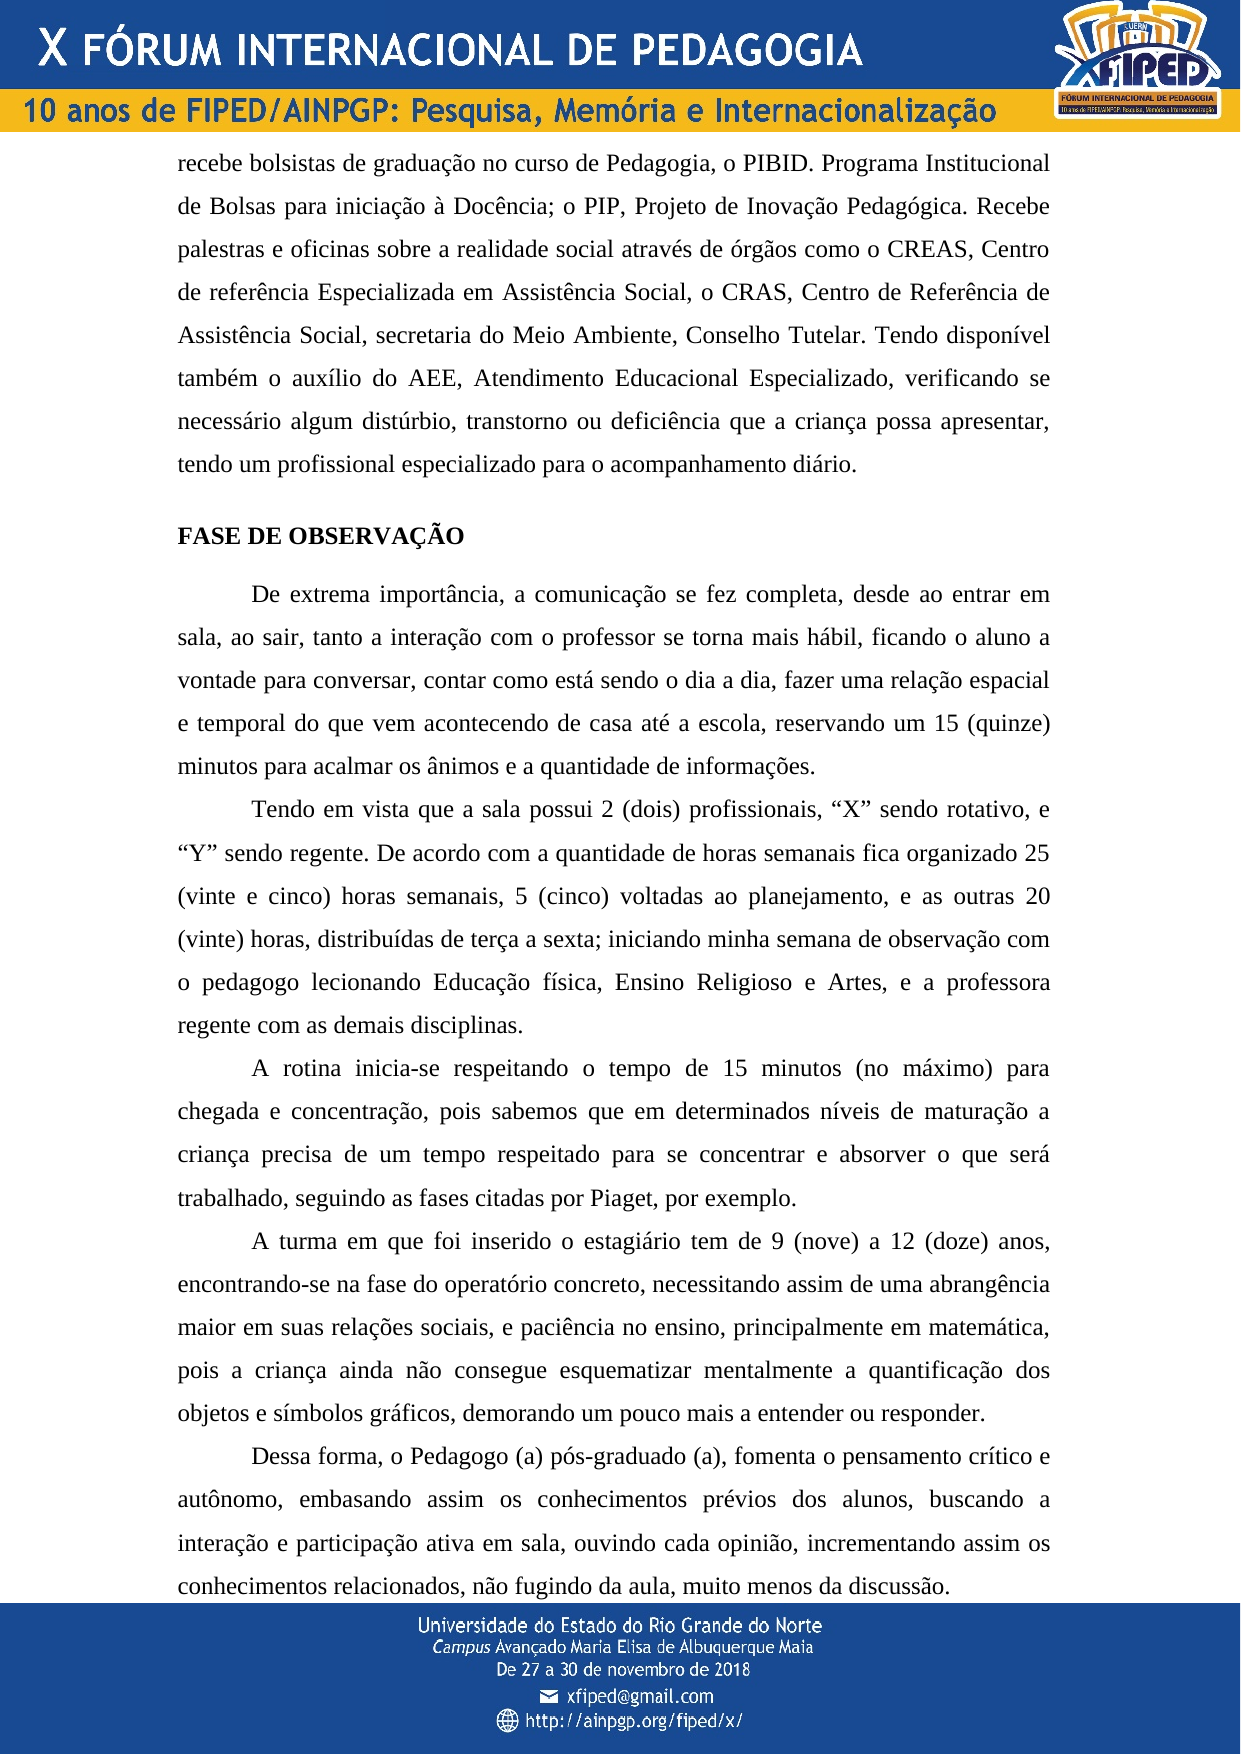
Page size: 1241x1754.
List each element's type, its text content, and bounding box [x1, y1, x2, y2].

text Dessa forma, o Pedagogo (a) pós-graduado (a), fomenta o pensamento crítico e autônomo, embasando assim os conhecimentos prévios dos alunos, buscando a interação e participação ativa em sala, ouvindo cada opinião, incrementando assim os conhecimentos relacionados, não fugindo da aula, muito menos da discussão. [177, 1441, 1051, 1599]
text A turma em que foi inserido o estagiário tem de 9 (nove) a 12 (doze) anos, encontrando-se na fase do operatório concreto, necessitando assim de uma abrangência maior em suas relações sociais, e paciência no ensino, principalmente em matemática, pois a criança ainda não consegue esquematizar mentalmente a quantificação dos objetos e símbolos gráficos, demorando um pouco mais a entender ou responder. [177, 1226, 1051, 1427]
picture [0, 1603, 1241, 1754]
text FASE DE OBSERVAÇÃO [177, 521, 1051, 550]
text A rotina inicia-se respeitando o tempo de 15 minutos (no máximo) para chegada e concentração, pois sabemos que em determinados níveis de maturação a criança precisa de um tempo respeitado para se concentrar e absorver o que será trabalhado, seguindo as fases citadas por Piaget, por exemplo. [177, 1053, 1051, 1211]
text Tendo em vista que a sala possui 2 (dois) profissionais, “X” sendo rotativo, e “Y” sendo regente. De acordo com a quantidade de horas semanais fica organizado 25 (vinte e cinco) horas semanais, 5 (cinco) voltadas ao planejamento, e as outras 20 (vinte) horas, distribuídas de terça a sexta; iniciando minha semana de observação com o pedagogo lecionando Educação física, Ensino Religioso e Artes, e a professora regente com as demais disciplinas. [177, 794, 1051, 1039]
text De extrema importância, a comunicação se fez completa, desde ao entrar em sala, ao sair, tanto a interação com o professor se torna mais hábil, ficando o aluno a vontade para conversar, contar como está sendo o dia a dia, fazer uma relação espacial e temporal do que vem acontecendo de casa até a escola, reservando um 15 (quinze) minutos para acalmar os ânimos e a quantidade de informações. [177, 579, 1051, 780]
picture [0, 0, 1241, 132]
